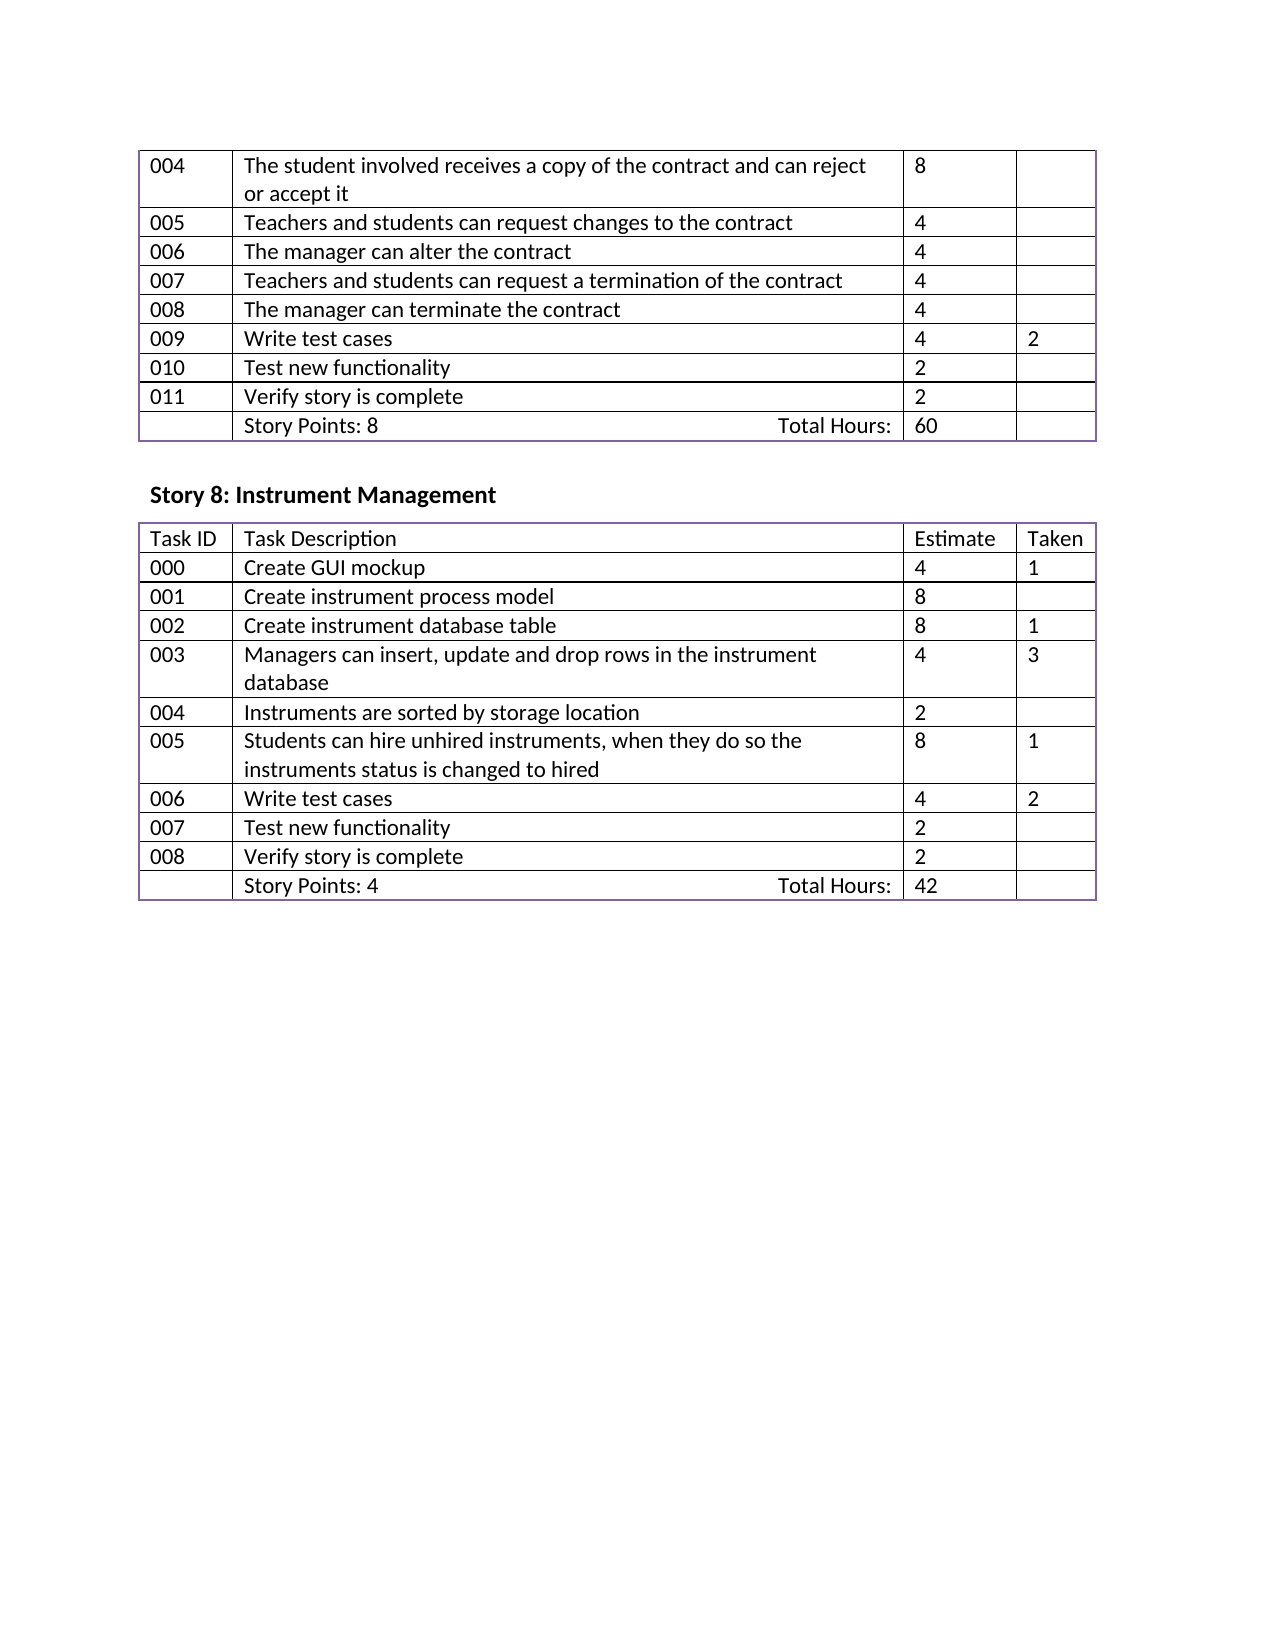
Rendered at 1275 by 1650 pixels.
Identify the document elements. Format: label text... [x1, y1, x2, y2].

table_cell The student involved receives a copy of the contract and can reject or accept it [233, 151, 903, 207]
table_cell [1017, 842, 1095, 870]
table_cell Instruments are sorted by storage location [233, 698, 903, 726]
table_cell 011 [140, 383, 232, 411]
table_cell 1 [1017, 611, 1095, 639]
table_cell 2 [904, 698, 1016, 726]
table_cell 000 [140, 553, 232, 581]
table_cell 4 [904, 295, 1016, 323]
table_cell [140, 871, 232, 899]
table_cell Verify story is complete [233, 842, 903, 870]
table_header Taken [1017, 524, 1095, 552]
table_cell 010 [140, 354, 232, 381]
table_cell 8 [904, 583, 1016, 610]
table_cell Teachers and students can request changes to the contract [233, 208, 903, 236]
table_cell Students can hire unhired instruments, when they do so the instruments status is changed to hired [233, 727, 903, 783]
table_cell Managers can insert, update and drop rows in the instrument database [233, 641, 903, 697]
table_cell [1017, 813, 1095, 841]
table_cell 8 [904, 151, 1016, 207]
table_cell 4 [904, 266, 1016, 294]
table_cell 004 [140, 698, 232, 726]
table_cell [1017, 698, 1095, 726]
table_cell Create GUI mockup [233, 553, 903, 581]
table_cell 007 [140, 266, 232, 294]
table_cell 4 [904, 553, 1016, 581]
table_cell [1017, 583, 1095, 610]
table_cell [1017, 295, 1095, 323]
table_cell 005 [140, 727, 232, 783]
table_cell 4 [904, 784, 1016, 812]
table_cell [1017, 354, 1095, 381]
table_cell 42 [904, 871, 1016, 899]
table_cell [1017, 151, 1095, 207]
table_cell 007 [140, 813, 232, 841]
table_cell 006 [140, 237, 232, 265]
table_header Estimate [904, 524, 1016, 552]
table_cell 002 [140, 611, 232, 639]
table_cell Story Points: 4 Total Hours: [233, 871, 903, 899]
table_cell [140, 412, 232, 439]
table_cell [1017, 237, 1095, 265]
table_cell [1017, 208, 1095, 236]
table_cell [1017, 266, 1095, 294]
table_cell 1 [1017, 727, 1095, 783]
table_cell 009 [140, 324, 232, 352]
table_cell 004 [140, 151, 232, 207]
table_cell 60 [904, 412, 1016, 439]
table_cell 008 [140, 842, 232, 870]
table_cell Create instrument process model [233, 583, 903, 610]
table_header Task Description [233, 524, 903, 552]
table_cell The manager can alter the contract [233, 237, 903, 265]
table_cell 4 [904, 641, 1016, 697]
table_cell 008 [140, 295, 232, 323]
table_cell 2 [1017, 784, 1095, 812]
table_cell The manager can terminate the contract [233, 295, 903, 323]
table_cell Verify story is complete [233, 383, 903, 411]
table_cell 006 [140, 784, 232, 812]
table_cell Write test cases [233, 784, 903, 812]
table_cell 2 [1017, 324, 1095, 352]
table_cell Test new functionality [233, 354, 903, 381]
table_cell Story Points: 8 Total Hours: [233, 412, 903, 439]
table_cell [1017, 412, 1095, 439]
subtitle Story 8: Instrument Management [150, 479, 1125, 510]
table_cell 001 [140, 583, 232, 610]
table_cell 2 [904, 813, 1016, 841]
table_cell Write test cases [233, 324, 903, 352]
table_cell 2 [904, 354, 1016, 381]
table_cell [1017, 871, 1095, 899]
table_cell 005 [140, 208, 232, 236]
table_cell 4 [904, 237, 1016, 265]
table_cell 8 [904, 611, 1016, 639]
table_cell 2 [904, 842, 1016, 870]
table_cell 4 [904, 324, 1016, 352]
table_cell 8 [904, 727, 1016, 783]
table_header Task ID [140, 524, 232, 552]
table_cell Test new functionality [233, 813, 903, 841]
table_cell [1017, 383, 1095, 411]
table_cell 4 [904, 208, 1016, 236]
table_cell Create instrument database table [233, 611, 903, 639]
table_cell Teachers and students can request a termination of the contract [233, 266, 903, 294]
table_cell 1 [1017, 553, 1095, 581]
table_cell 3 [1017, 641, 1095, 697]
table_cell 003 [140, 641, 232, 697]
table_cell 2 [904, 383, 1016, 411]
